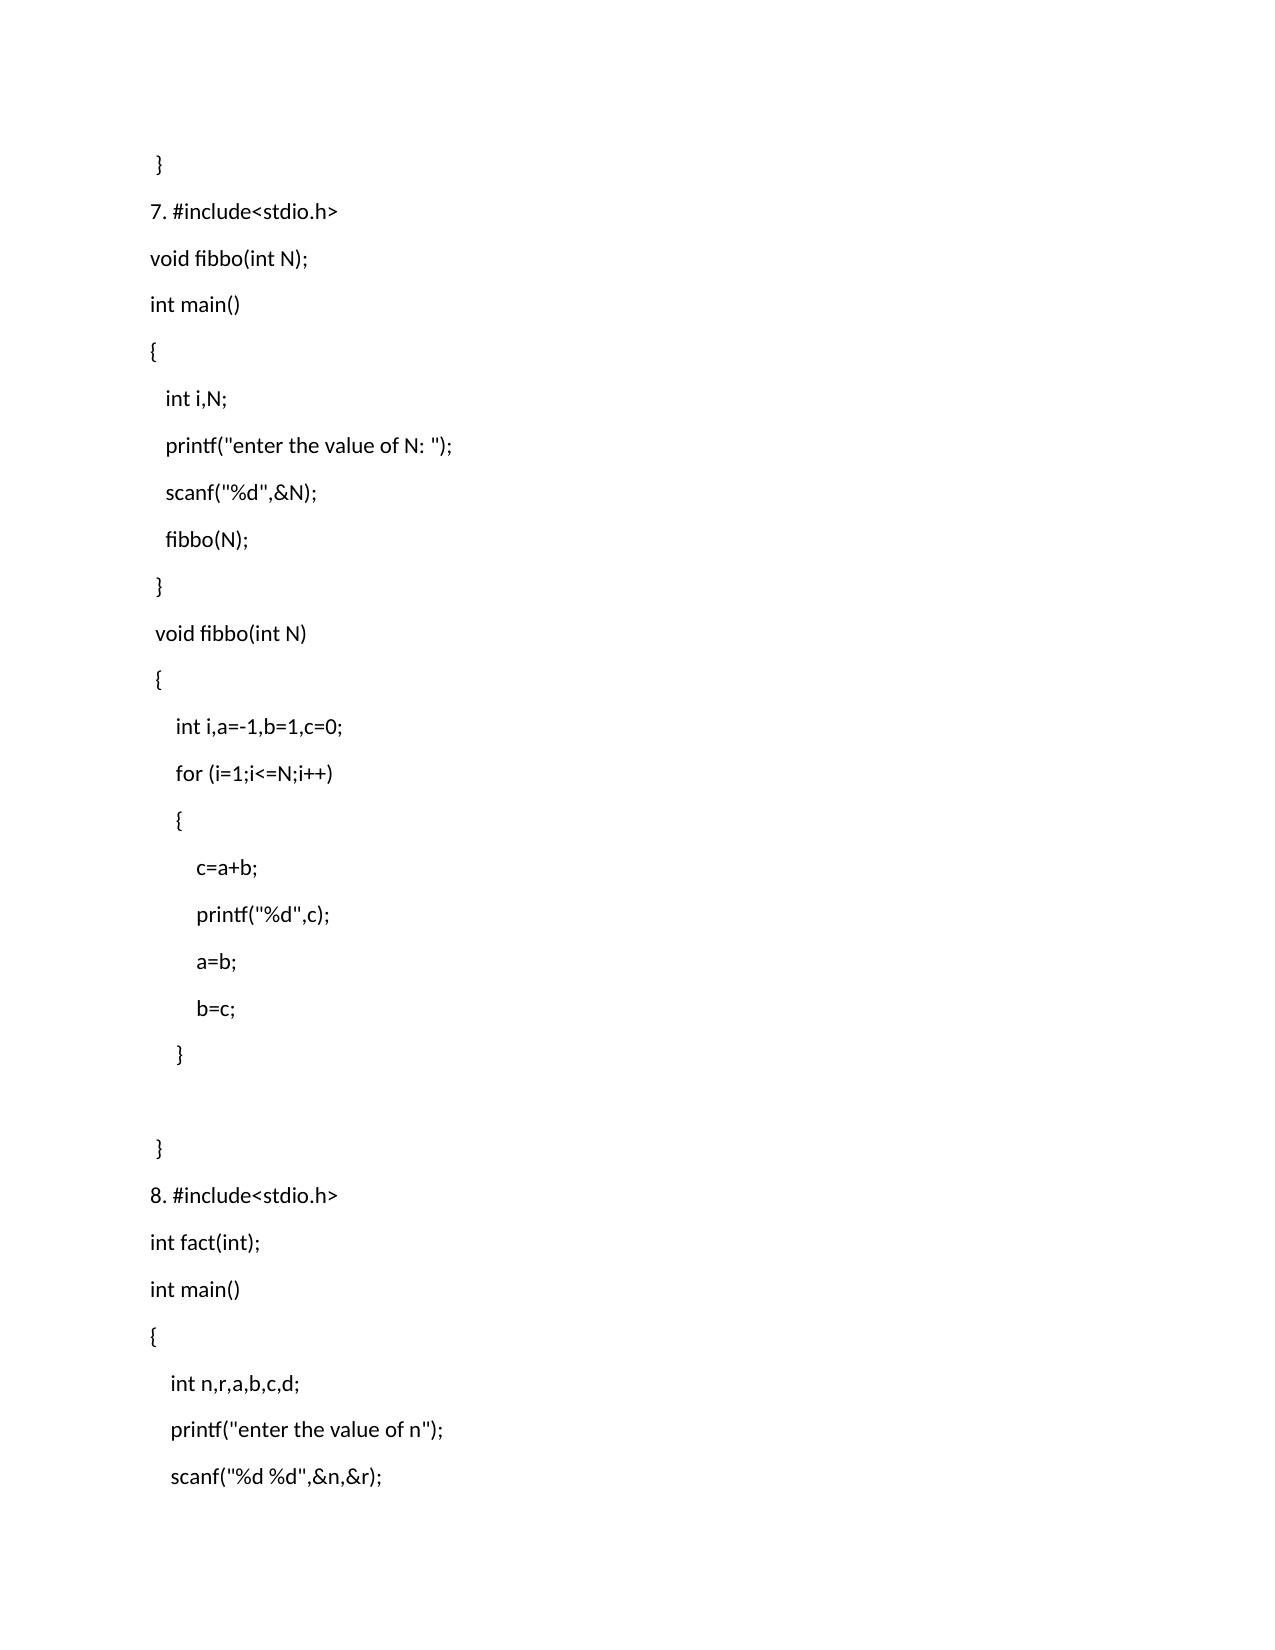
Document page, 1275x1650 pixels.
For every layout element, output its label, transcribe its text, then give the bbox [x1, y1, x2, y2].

text 7. #include<stdio.h> [150, 197, 1125, 225]
text int fact(int); [150, 1228, 1125, 1256]
text int main() [150, 1275, 1125, 1303]
text int i,N; [150, 384, 1125, 412]
text printf("enter the value of N: "); [150, 431, 1125, 459]
text scanf("%d %d",&n,&r); [150, 1462, 1125, 1491]
text } [150, 1134, 1125, 1162]
text printf("enter the value of n"); [150, 1416, 1125, 1444]
text { [150, 806, 1125, 834]
text void fibbo(int N) [150, 619, 1125, 647]
text fibbo(N); [150, 525, 1125, 553]
text a=b; [150, 947, 1125, 975]
text for (i=1;i<=N;i++) [150, 759, 1125, 787]
text scanf("%d",&N); [150, 478, 1125, 506]
text int i,a=-1,b=1,c=0; [150, 712, 1125, 741]
text } [150, 1041, 1125, 1069]
text c=a+b; [150, 853, 1125, 881]
text printf("%d",c); [150, 900, 1125, 928]
text { [150, 1322, 1125, 1350]
text int main() [150, 291, 1125, 319]
text int n,r,a,b,c,d; [150, 1369, 1125, 1397]
text 8. #include<stdio.h> [150, 1181, 1125, 1209]
text void fibbo(int N); [150, 244, 1125, 272]
text } [150, 150, 1125, 178]
text b=c; [150, 994, 1125, 1022]
text { [150, 666, 1125, 694]
text } [150, 572, 1125, 600]
text { [150, 337, 1125, 366]
